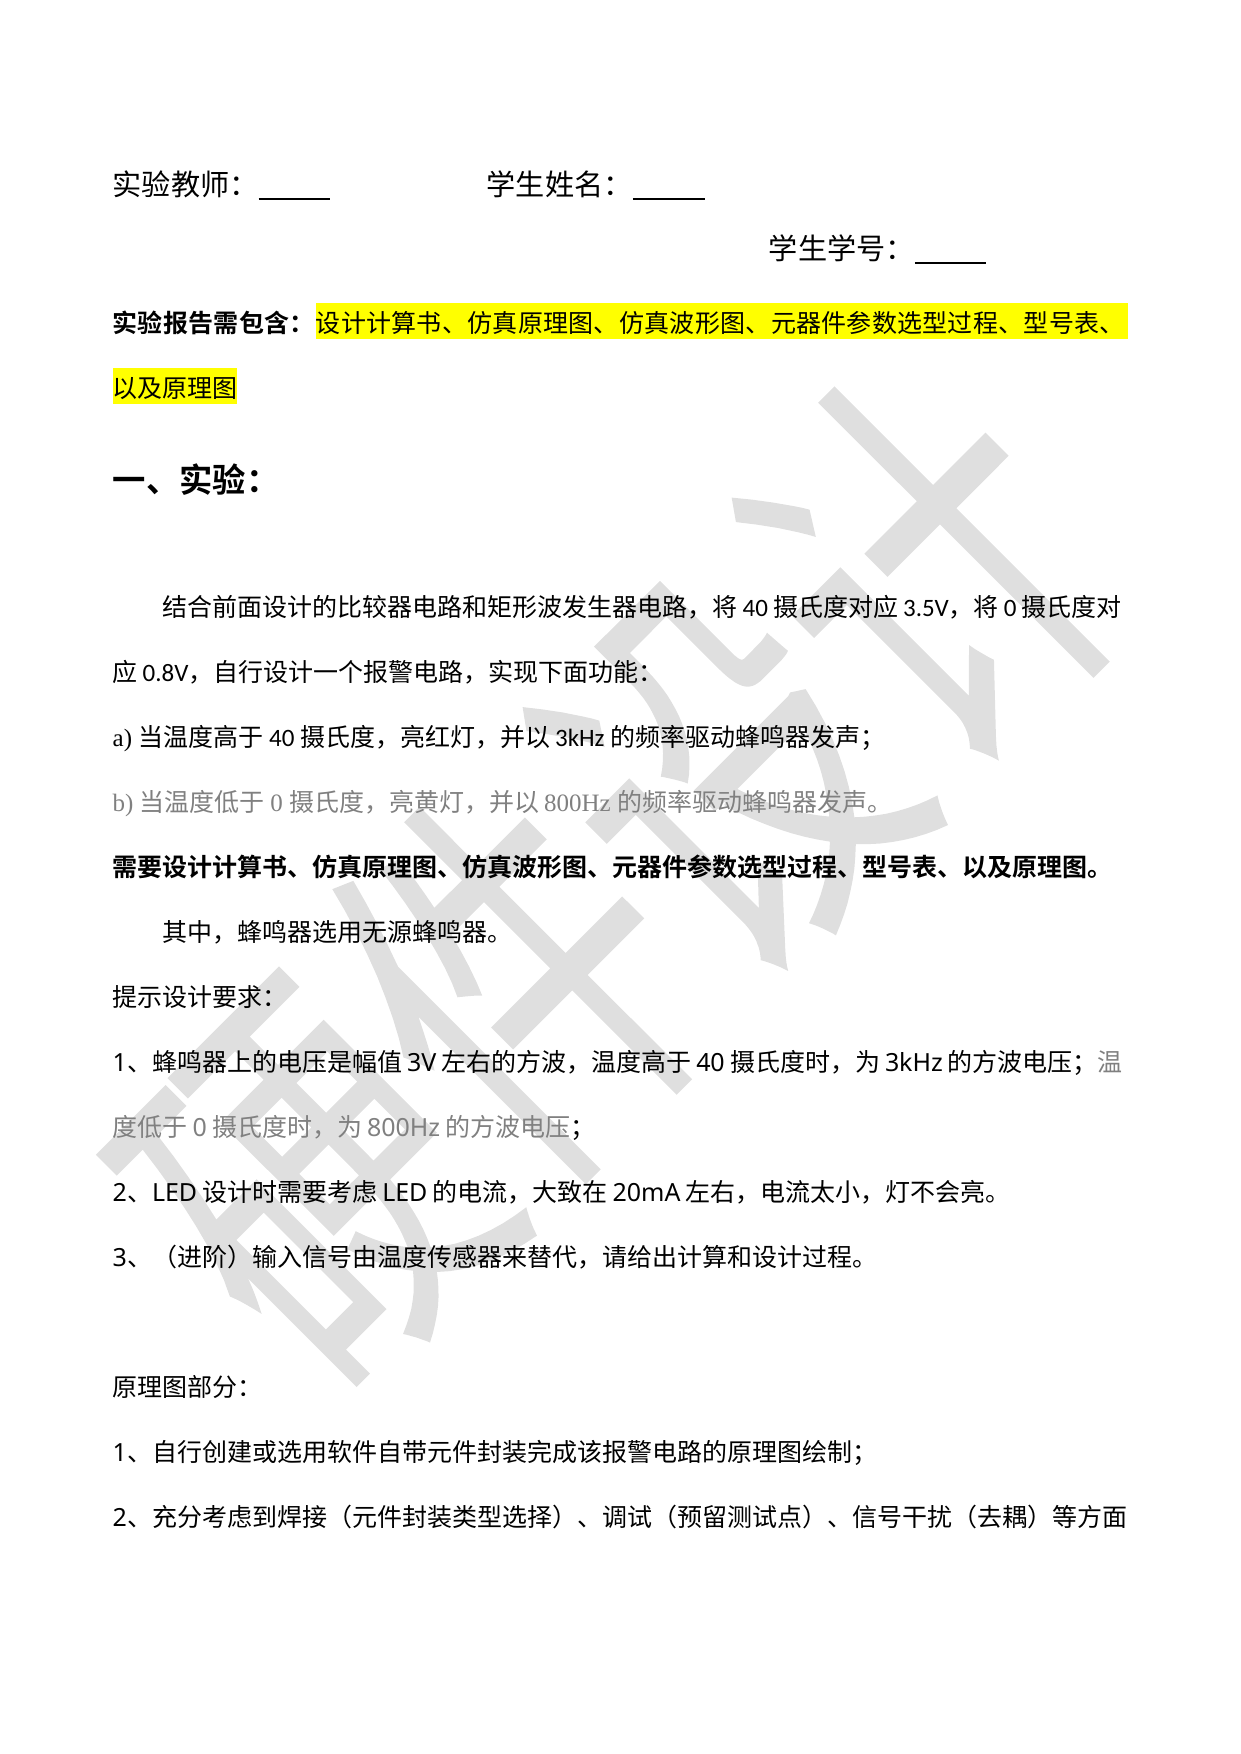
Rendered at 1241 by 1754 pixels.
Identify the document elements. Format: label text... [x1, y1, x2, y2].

text 其中，蜂鸣器选用无源蜂鸣器。 [112, 898, 1128, 963]
text 应0.8V，自行设计一个报警电路，实现下面功能： [112, 638, 1128, 703]
text 1、蜂鸣器上的电压是幅值3V左右的方波，温度高于40摄氏度时，为3kHz的方波电压；温度低于0摄氏度时，为800Hz的方波电压； [112, 1028, 1128, 1158]
text 3、（进阶）输入信号由温度传感器来替代，请给出计算和设计过程。 [112, 1223, 1128, 1288]
text b) 当温度低于 0 摄氏度，亮黄灯，并以800Hz 的频率驱动蜂鸣器发声。 [112, 768, 1128, 833]
text a) 当温度高于 40 摄氏度，亮红灯，并以3kHz 的频率驱动蜂鸣器发声； [112, 703, 1128, 768]
text 结合前面设计的比较器电路和矩形波发生器电路，将40摄氏度对应3.5V，将0摄氏度对 [112, 573, 1128, 638]
text 提示设计要求： [112, 963, 1128, 1028]
text 实验报告需包含：设计计算书、仿真原理图、仿真波形图、元器件参数选型过程、型号表、以及原理图 [112, 289, 1128, 419]
text 2、LED设计时需要考虑LED的电流，大致在20mA左右，电流太小，灯不会亮。 [112, 1158, 1128, 1223]
text 1、自行创建或选用软件自带元件封装完成该报警电路的原理图绘制； [112, 1418, 1128, 1483]
text 原理图部分： [112, 1353, 1128, 1418]
subtitle 一、实验： [112, 446, 1128, 511]
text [112, 1483, 1128, 1548]
text 实验教师： 学生姓名： [112, 162, 1128, 204]
text 需要设计计算书、仿真原理图、仿真波形图、元器件参数选型过程、型号表、以及原理图。 [112, 833, 1128, 898]
text 学生学号： [769, 225, 1069, 268]
